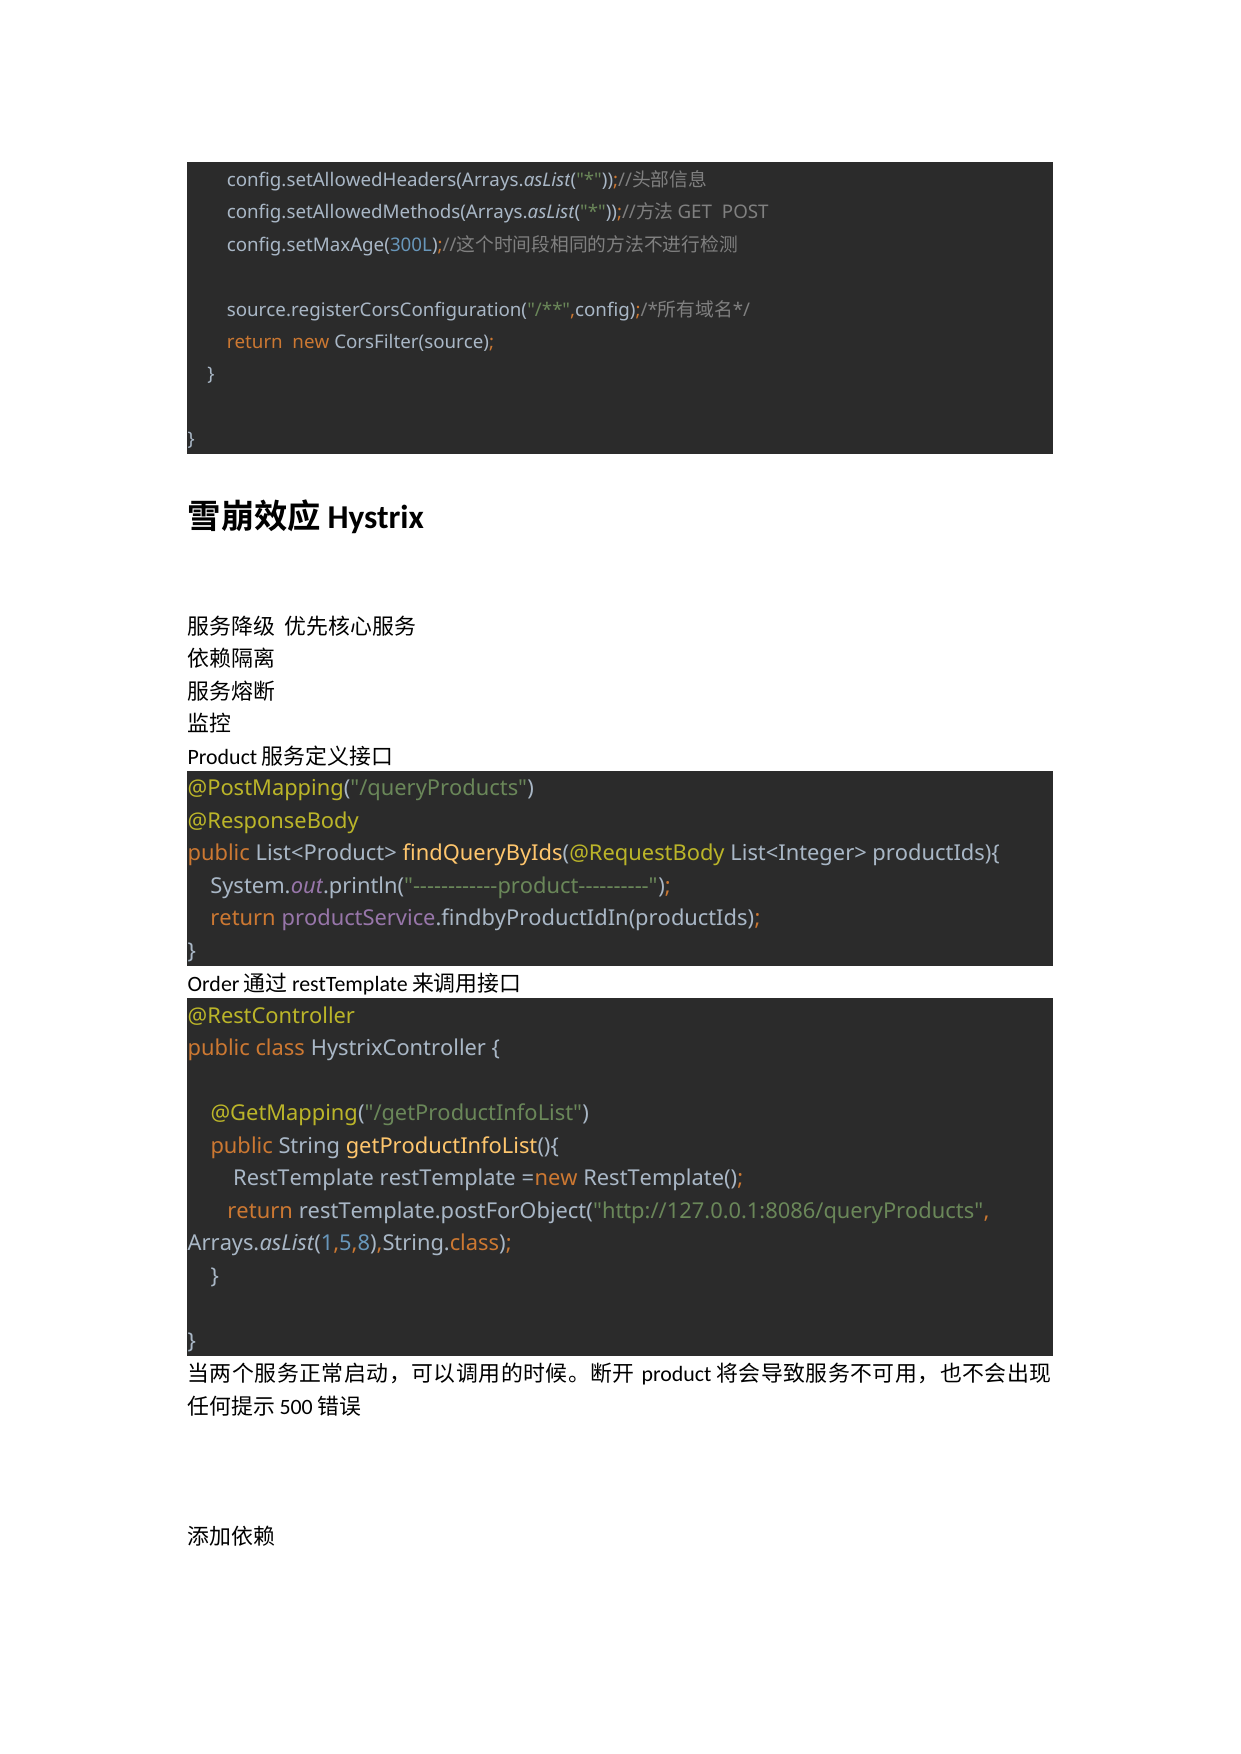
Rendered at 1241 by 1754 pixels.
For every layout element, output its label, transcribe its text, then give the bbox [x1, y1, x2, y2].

text 服务熔断 [187, 673, 1053, 706]
text 服务降级 优先核心服务 [187, 608, 1053, 641]
text 监控 [187, 706, 1053, 738]
text 添加依赖 [187, 1518, 1053, 1551]
text Product服务定义接口 [187, 738, 1053, 771]
subtitle 雪崩效应Hystrix [187, 482, 1053, 547]
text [187, 162, 1053, 454]
text Order通过restTemplate来调用接口 [187, 966, 1053, 998]
text 依赖隔离 [187, 641, 1053, 673]
text 当两个服务正常启动，可以调用的时候。断开product将会导致服务不可用，也不会出现任何提示500错误 [187, 1356, 1053, 1421]
text @RestController public class HystrixController { @GetMapping("/getProductInfoList") public String getProductInfoList(){ RestTemplate restTemplate =new RestTemplate(); return restTemplate.postForObject("http://127.0.0.1:8086/queryProducts", Arrays.asList(1,5,8),String.class); } } [187, 998, 1053, 1356]
text @PostMapping("/queryProducts") @ResponseBody public List<Product> findQueryByIds(@RequestBody List<Integer> productIds){ System.out.println("------------product----------"); return productService.findbyProductIdIn(productIds); } [187, 771, 1053, 966]
